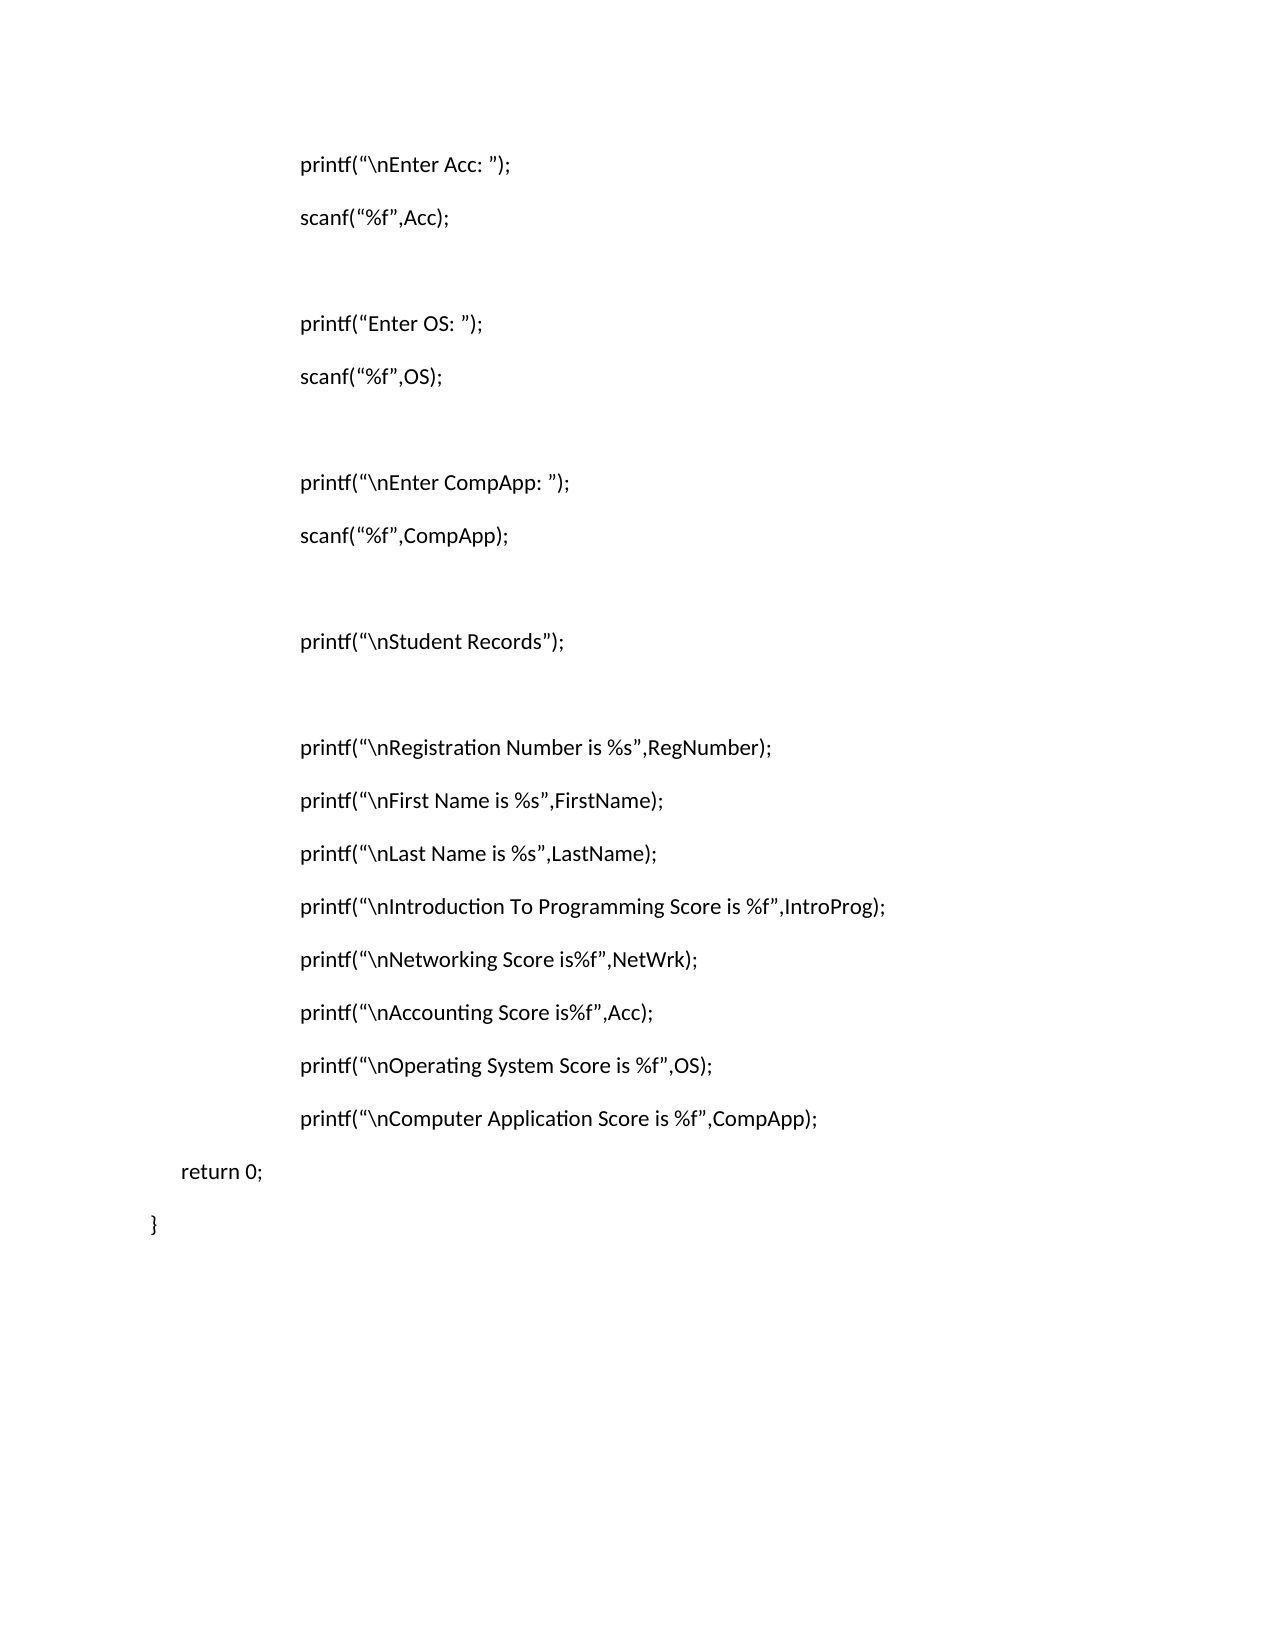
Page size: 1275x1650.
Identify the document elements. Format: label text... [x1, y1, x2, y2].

text return 0; [150, 1157, 1125, 1185]
text printf(“\nEnter Acc: ”); [150, 150, 1125, 178]
text printf(“\nIntroduction To Programming Score is %f”,IntroProg); [150, 892, 1125, 920]
text printf(“\nEnter CompApp: ”); [150, 468, 1125, 496]
text printf(“\nComputer Application Score is %f”,CompApp); [150, 1104, 1125, 1132]
text printf(“\nAccounting Score is%f”,Acc); [150, 998, 1125, 1026]
text scanf(“%f”,OS); [150, 362, 1125, 390]
text printf(“\nOperating System Score is %f”,OS); [150, 1051, 1125, 1079]
text printf(“\nRegistration Number is %s”,RegNumber); [150, 733, 1125, 761]
text printf(“Enter OS: ”); [150, 309, 1125, 337]
text printf(“\nStudent Records”); [150, 627, 1125, 655]
text printf(“\nLast Name is %s”,LastName); [150, 839, 1125, 867]
text scanf(“%f”,CompApp); [150, 521, 1125, 549]
text printf(“\nNetworking Score is%f”,NetWrk); [150, 945, 1125, 973]
text } [150, 1210, 1125, 1238]
text scanf(“%f”,Acc); [150, 203, 1125, 231]
text printf(“\nFirst Name is %s”,FirstName); [150, 786, 1125, 814]
